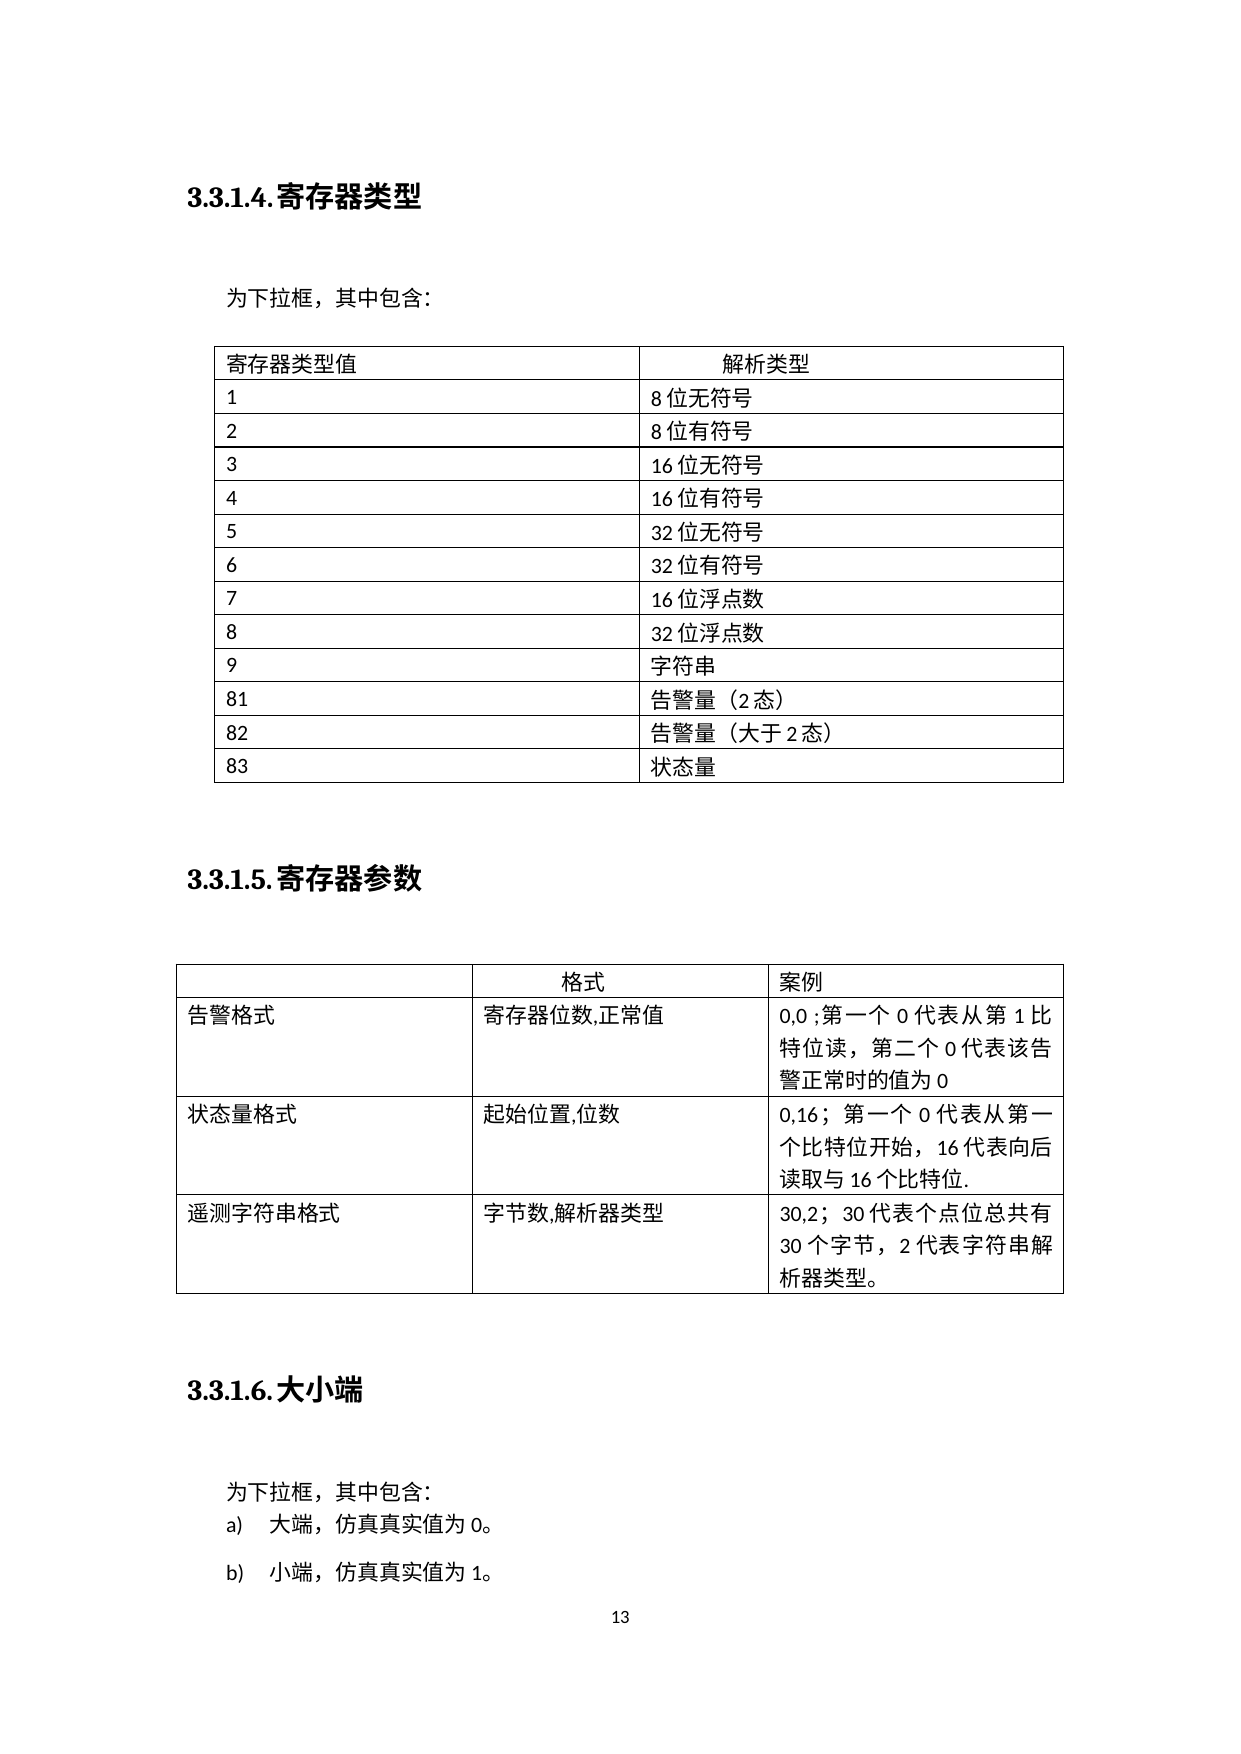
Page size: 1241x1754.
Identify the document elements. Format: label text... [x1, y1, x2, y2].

table_cell 8位无符号 [640, 380, 1063, 413]
table_cell 1 [215, 380, 639, 413]
table_cell 16位无符号 [640, 448, 1063, 480]
table_cell 8位有符号 [640, 414, 1063, 446]
table_cell 字符串 [640, 649, 1063, 681]
table_cell 状态量 [640, 749, 1063, 782]
table_cell 7 [215, 582, 639, 614]
table_cell 4 [215, 481, 639, 513]
list 为下拉框，其中包含： [226, 281, 1053, 313]
list 为下拉框，其中包含： [226, 1474, 1053, 1507]
subtitle 大小端 [187, 1355, 1053, 1420]
table_cell 告警量（2态） [640, 682, 1063, 715]
subtitle 寄存器参数 [187, 844, 1053, 909]
subtitle 寄存器类型 [187, 162, 1053, 227]
table_cell 81 [215, 682, 639, 715]
list 大端，仿真真实值为0。 [226, 1507, 1053, 1539]
table_header 解析类型 [640, 347, 1063, 379]
table_cell 9 [215, 649, 639, 681]
table_cell 83 [215, 749, 639, 782]
table_cell 状态量格式 [177, 1097, 472, 1194]
table_cell 32位有符号 [640, 548, 1063, 581]
table_cell 16位有符号 [640, 481, 1063, 513]
table_cell 起始位置,位数 [473, 1097, 768, 1194]
table_cell 0,0 ;第一个0代表从第1比特位读，第二个0代表该告警正常时的值为0 [769, 998, 1063, 1096]
table_cell 32位浮点数 [640, 615, 1063, 648]
table_cell 16位浮点数 [640, 582, 1063, 614]
table_cell 32位无符号 [640, 515, 1063, 547]
table_cell 字节数,解析器类型 [473, 1195, 768, 1293]
table_cell 82 [215, 716, 639, 748]
table_header 案例 [769, 965, 1063, 997]
table_cell 6 [215, 548, 639, 581]
table_header 寄存器类型值 [215, 347, 639, 379]
table_cell 0,16；第一个0代表从第一个比特位开始，16代表向后读取与16个比特位. [769, 1097, 1063, 1194]
table_cell 告警格式 [177, 998, 472, 1096]
table_cell 8 [215, 615, 639, 648]
table_header [177, 965, 472, 997]
table_cell 5 [215, 515, 639, 547]
table_header 格式 [473, 965, 768, 997]
table_cell 遥测字符串格式 [177, 1195, 472, 1293]
table_cell 告警量（大于2态） [640, 716, 1063, 748]
table_cell 寄存器位数,正常值 [473, 998, 768, 1096]
table_cell 2 [215, 414, 639, 446]
table_cell 30,2；30代表个点位总共有30个字节，2代表字符串解析器类型。 [769, 1195, 1063, 1293]
table_cell 3 [215, 448, 639, 480]
list 小端，仿真真实值为1。 [226, 1555, 1053, 1587]
